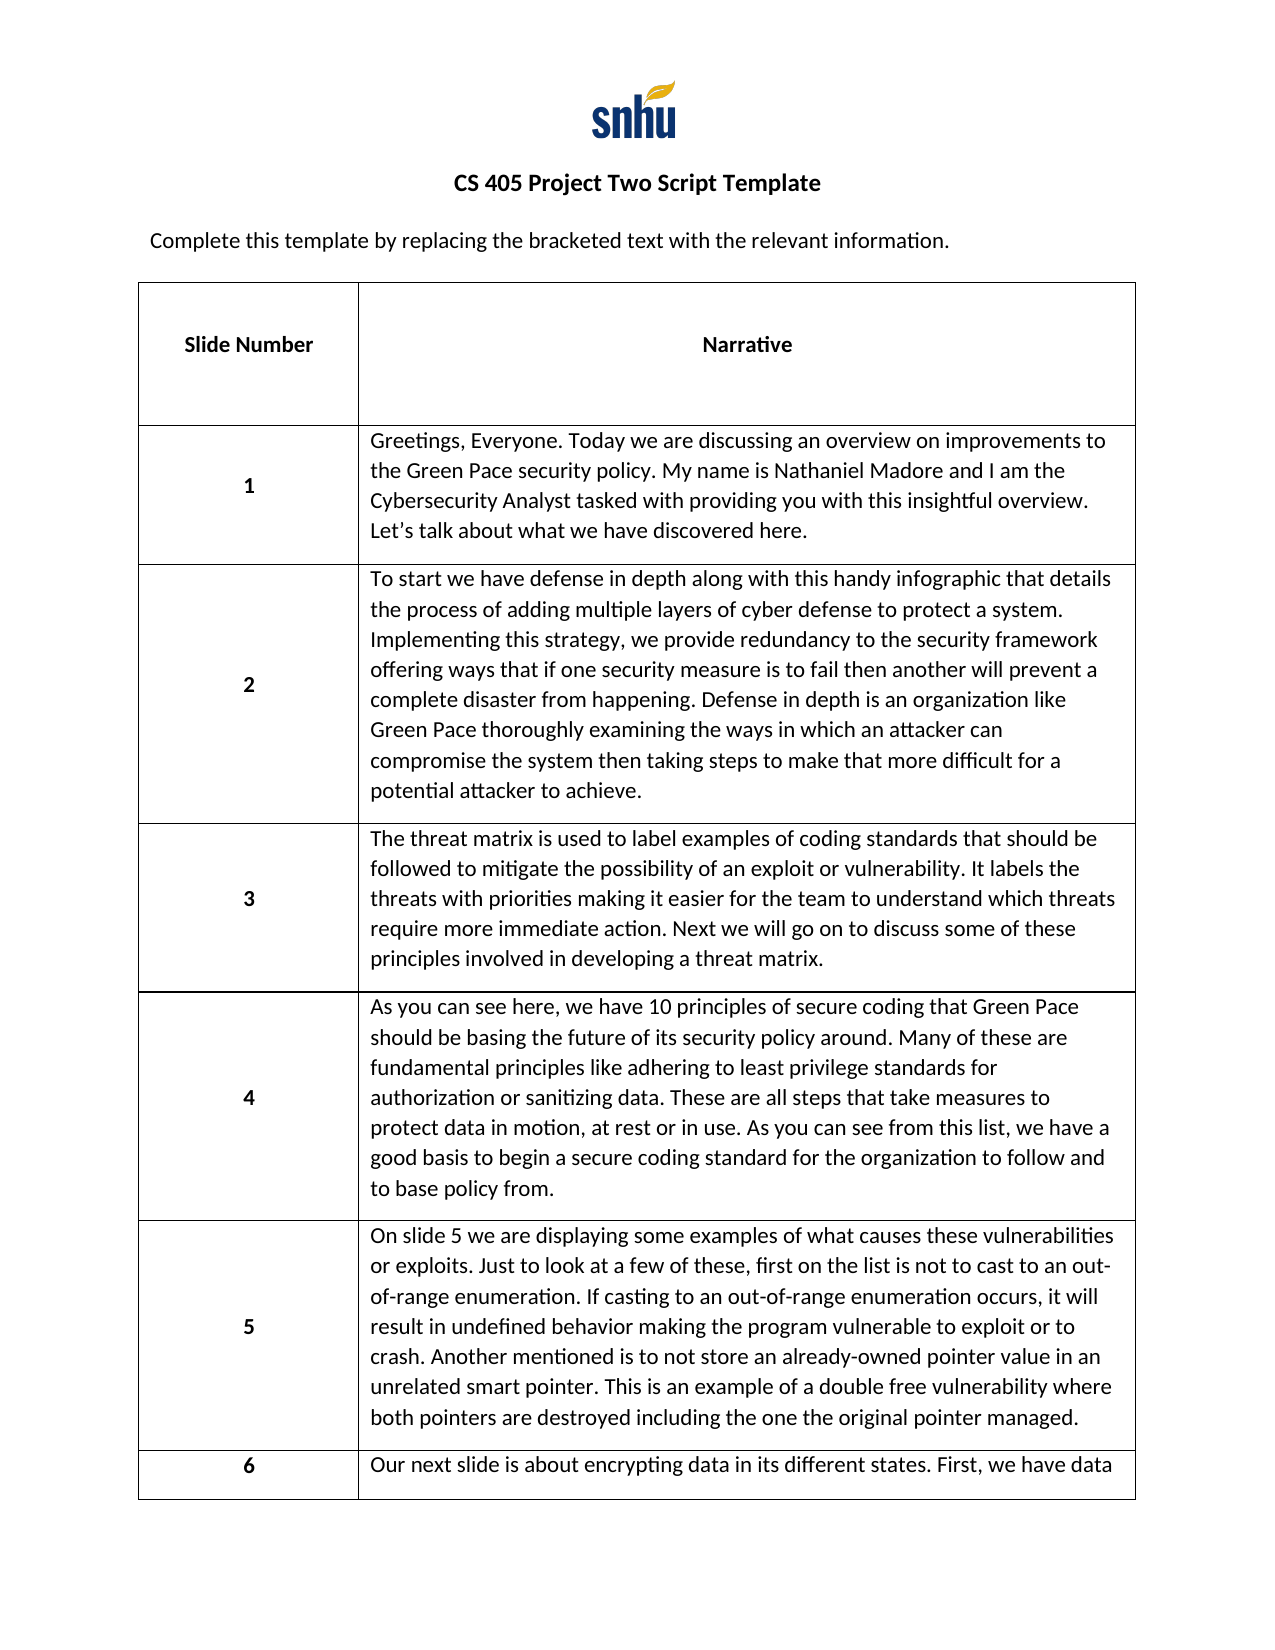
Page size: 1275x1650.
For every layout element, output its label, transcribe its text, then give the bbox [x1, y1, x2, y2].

table_header Slide Number [139, 283, 358, 425]
text Complete this template by replacing the bracketed text with the relevant information. [150, 226, 1125, 254]
table_cell 1 [139, 426, 358, 563]
table_cell 3 [139, 824, 358, 991]
table_header Narrative [359, 283, 1135, 425]
table_cell 5 [139, 1221, 358, 1449]
table_cell Greetings, Everyone. Today we are discussing an overview on improvements to the Green Pace security policy. My name is Nathaniel Madore and I am the Cybersecurity Analyst tasked with providing you with this insightful overview. Let’s talk about what we have discovered here. [359, 426, 1135, 563]
table_cell 6 [139, 1451, 358, 1499]
table_cell As you can see here, we have 10 principles of secure coding that Green Pace should be basing the future of its security policy around. Many of these are fundamental principles like adhering to least privilege standards for authorization or sanitizing data. These are all steps that take measures to protect data in motion, at rest or in use. As you can see from this list, we have a good basis to begin a secure coding standard for the organization to follow and to base policy from. [359, 993, 1135, 1220]
table_cell On slide 5 we are displaying some examples of what causes these vulnerabilities or exploits. Just to look at a few of these, first on the list is not to cast to an out-of-range enumeration. If casting to an out-of-range enumeration occurs, it will result in undefined behavior making the program vulnerable to exploit or to crash. Another mentioned is to not store an already-owned pointer value in an unrelated smart pointer. This is an example of a double free vulnerability where both pointers are destroyed including the one the original pointer managed. [359, 1221, 1135, 1449]
table_cell 4 [139, 993, 358, 1220]
table_cell 2 [139, 565, 358, 823]
table_cell The threat matrix is used to label examples of coding standards that should be followed to mitigate the possibility of an exploit or vulnerability. It labels the threats with priorities making it easier for the team to understand which threats require more immediate action. Next we will go on to discuss some of these principles involved in developing a threat matrix. [359, 824, 1135, 991]
subtitle CS 405 Project Two Script Template [150, 167, 1125, 198]
table_cell To start we have defense in depth along with this handy infographic that details the process of adding multiple layers of cyber defense to protect a system. Implementing this strategy, we provide redundancy to the security framework offering ways that if one security measure is to fail then another will prevent a complete disaster from happening. Defense in depth is an organization like Green Pace thoroughly examining the ways in which an attacker can compromise the system then taking steps to make that more difficult for a potential attacker to achieve. [359, 565, 1135, 823]
picture [573, 75, 702, 147]
